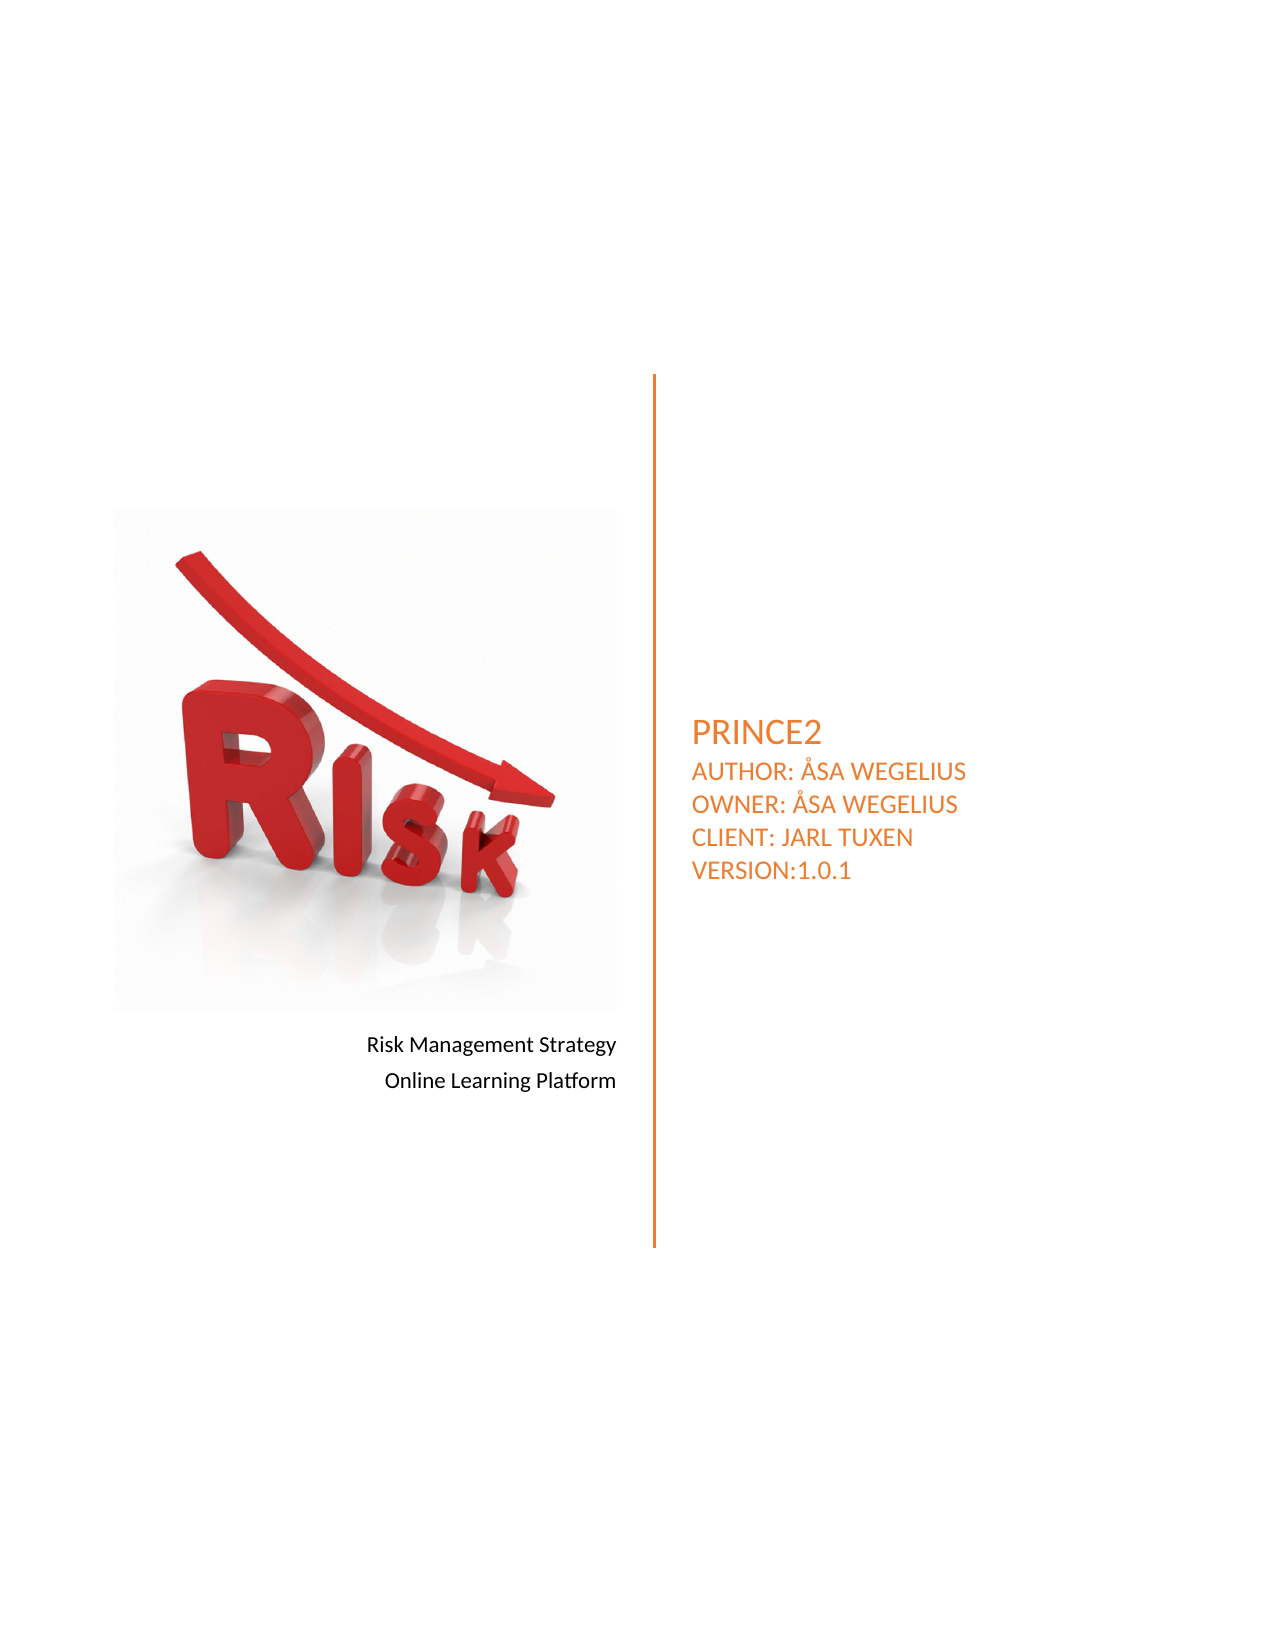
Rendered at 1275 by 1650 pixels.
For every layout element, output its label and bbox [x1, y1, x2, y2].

picture [113, 509, 617, 1011]
